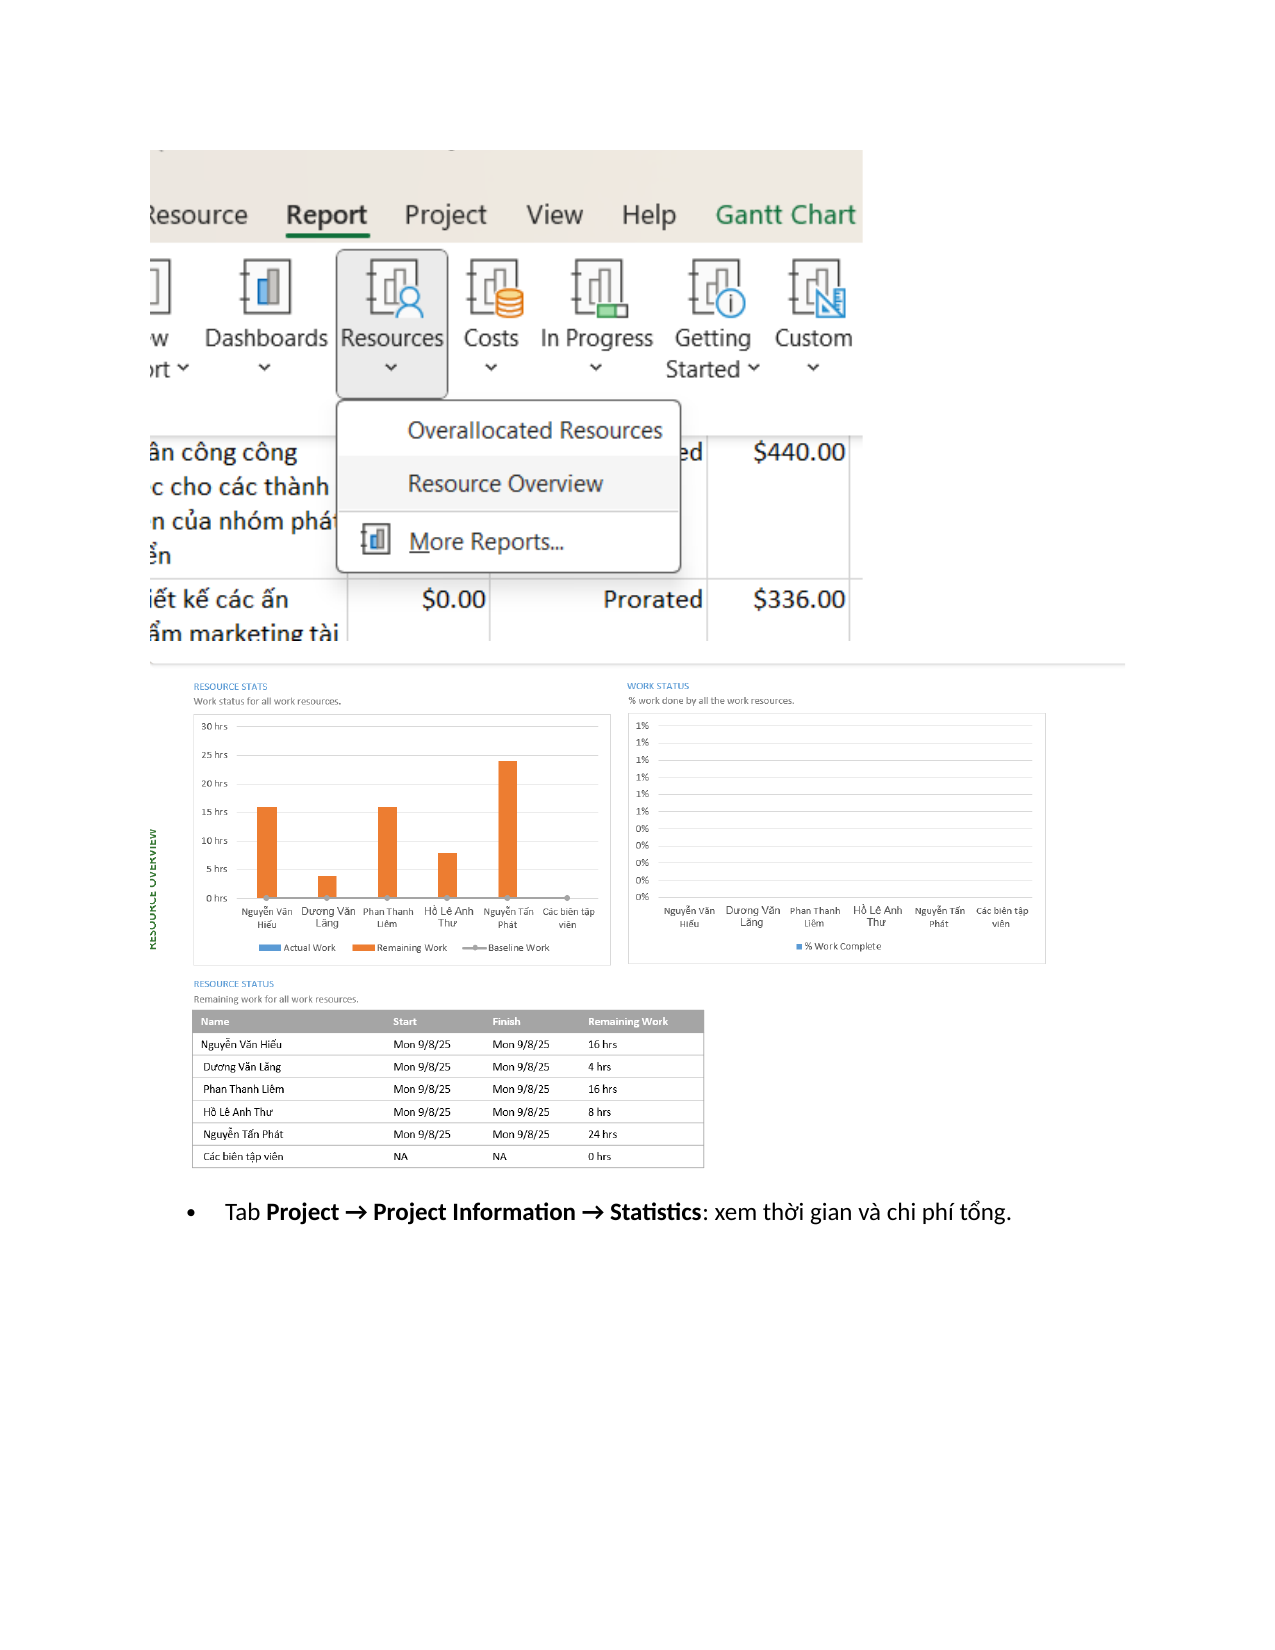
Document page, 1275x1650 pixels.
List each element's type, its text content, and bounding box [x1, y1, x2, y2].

picture [150, 150, 863, 641]
list Tab Project → Project Information → Statistics: xem thời gian và chi phí tổng. [187, 1197, 1125, 1227]
picture [150, 661, 1125, 1176]
